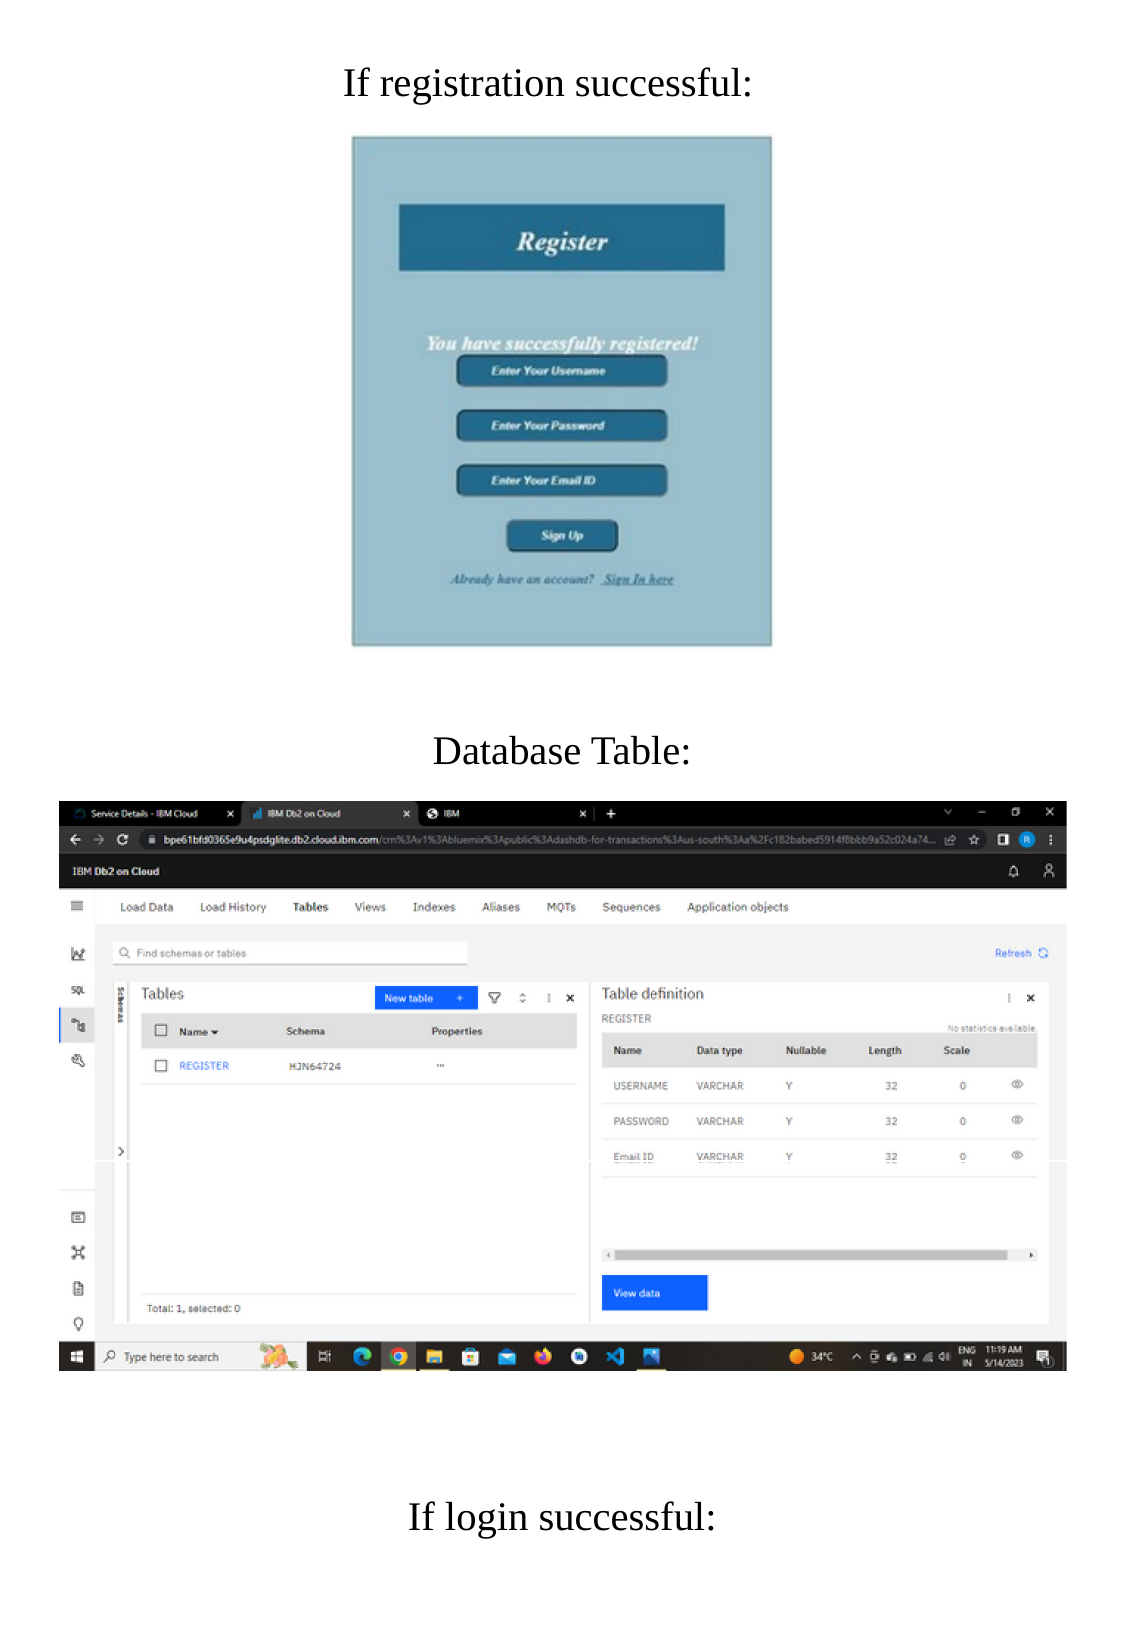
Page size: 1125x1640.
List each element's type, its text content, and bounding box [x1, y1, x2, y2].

text Database Table: [348, 727, 776, 773]
picture [350, 132, 774, 652]
picture [58, 801, 1067, 1160]
text If login successful: [348, 1492, 776, 1539]
picture [58, 1162, 1067, 1371]
text If registration successful: [343, 58, 780, 105]
